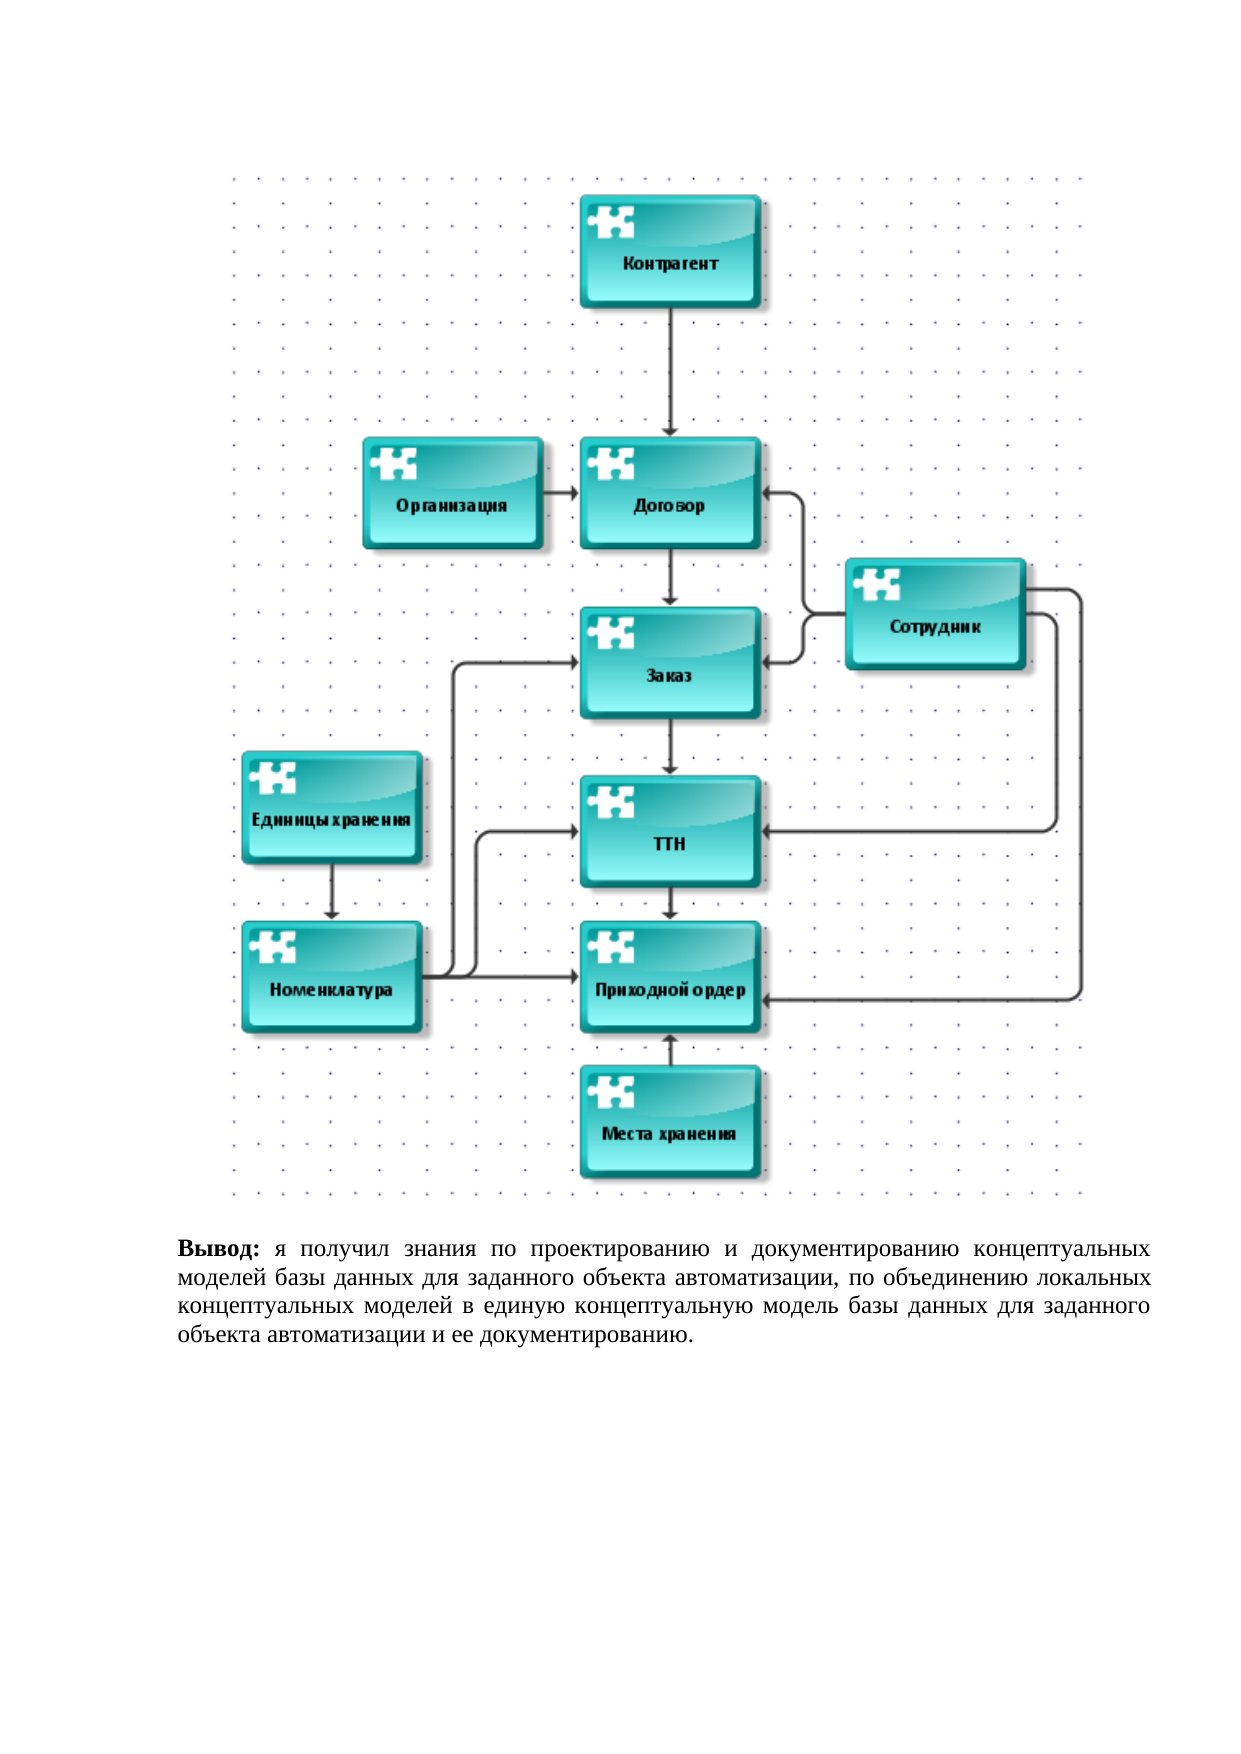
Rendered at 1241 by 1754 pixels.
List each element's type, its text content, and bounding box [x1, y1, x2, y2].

text Вывод: я получил знания по проектированию и документированию концептуальных моделей базы данных для заданного объекта автоматизации, по объединению локальных концептуальных моделей в единую концептуальную модель базы данных для заданного объекта автоматизации и ее документированию. [177, 1233, 1152, 1348]
picture [227, 175, 1102, 1204]
